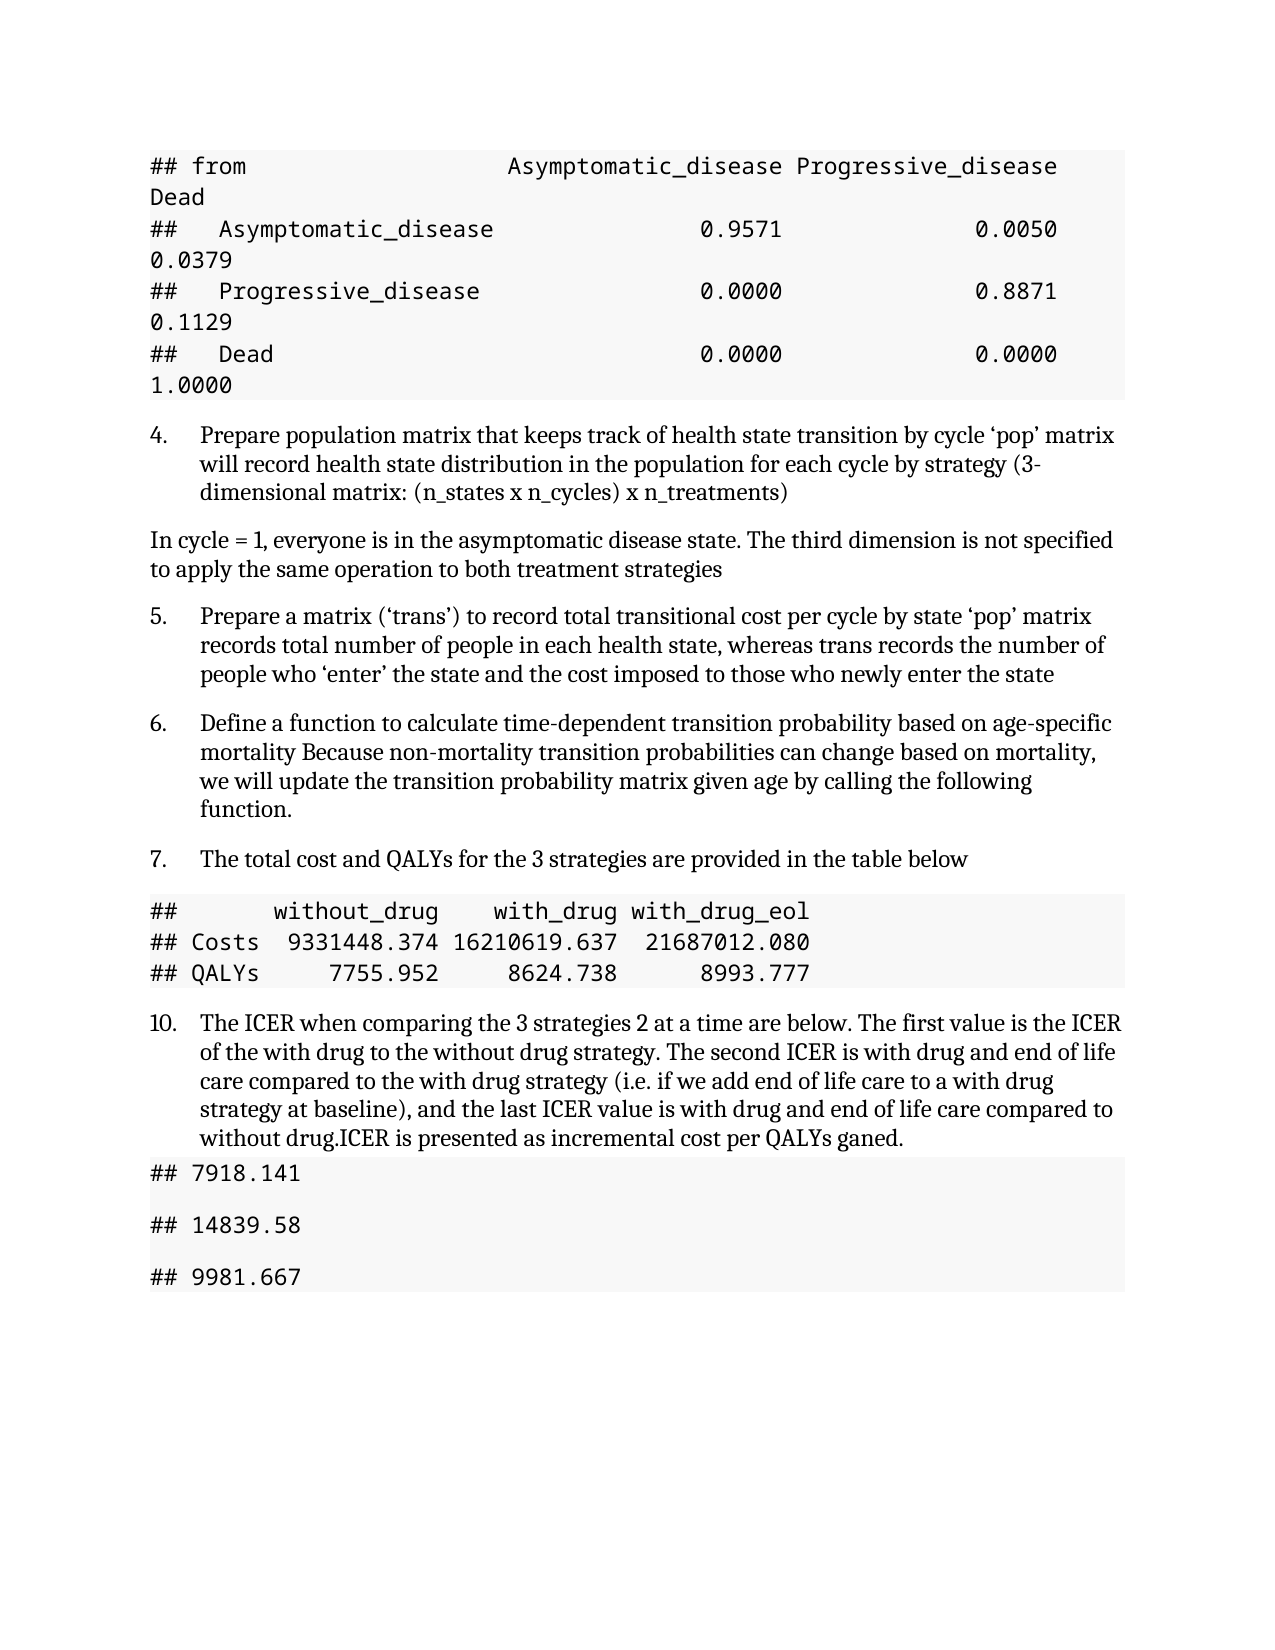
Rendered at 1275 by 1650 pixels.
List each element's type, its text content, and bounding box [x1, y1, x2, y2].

list The ICER when comparing the 3 strategies 2 at a time are below. The first value is the ICER of the with drug to the without drug strategy. The second ICER is with drug and end of life care compared to the with drug strategy (i.e. if we add end of life care to a with drug strategy at baseline), and the last ICER value is with drug and end of life care compared to without drug.ICER is presented as incremental cost per QALYs ganed. [150, 1009, 1125, 1153]
list Prepare population matrix that keeps track of health state transition by cycle ‘pop’ matrix will record health state distribution in the population for each cycle by strategy (3-dimensional matrix: (n_states x n_cycles) x n_treatments) [150, 421, 1125, 507]
text ## 14839.58 [150, 1209, 1125, 1240]
list Define a function to calculate time-dependent transition probability based on age-specific mortality Because non-mortality transition probabilities can change based on mortality, we will update the transition probability matrix given age by calling the following function. [150, 709, 1125, 824]
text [150, 150, 1125, 400]
text ## without_drug with_drug with_drug_eol ## Costs 9331448.374 16210619.637 21687012.080 ## QALYs 7755.952 8624.738 8993.777 [150, 894, 1125, 988]
list Prepare a matrix (‘trans’) to record total transitional cost per cycle by state ‘pop’ matrix records total number of people in each health state, whereas trans records the number of people who ‘enter’ the state and the cost imposed to those who newly enter the state [150, 602, 1125, 688]
text In cycle = 1, everyone is in the asymptomatic disease state. The third dimension is not specified to apply the same operation to both treatment strategies [150, 526, 1125, 583]
text ## 7918.141 [150, 1157, 1125, 1188]
list The total cost and QALYs for the 3 strategies are provided in the table below [150, 845, 1125, 874]
text ## 9981.667 [150, 1261, 1125, 1292]
